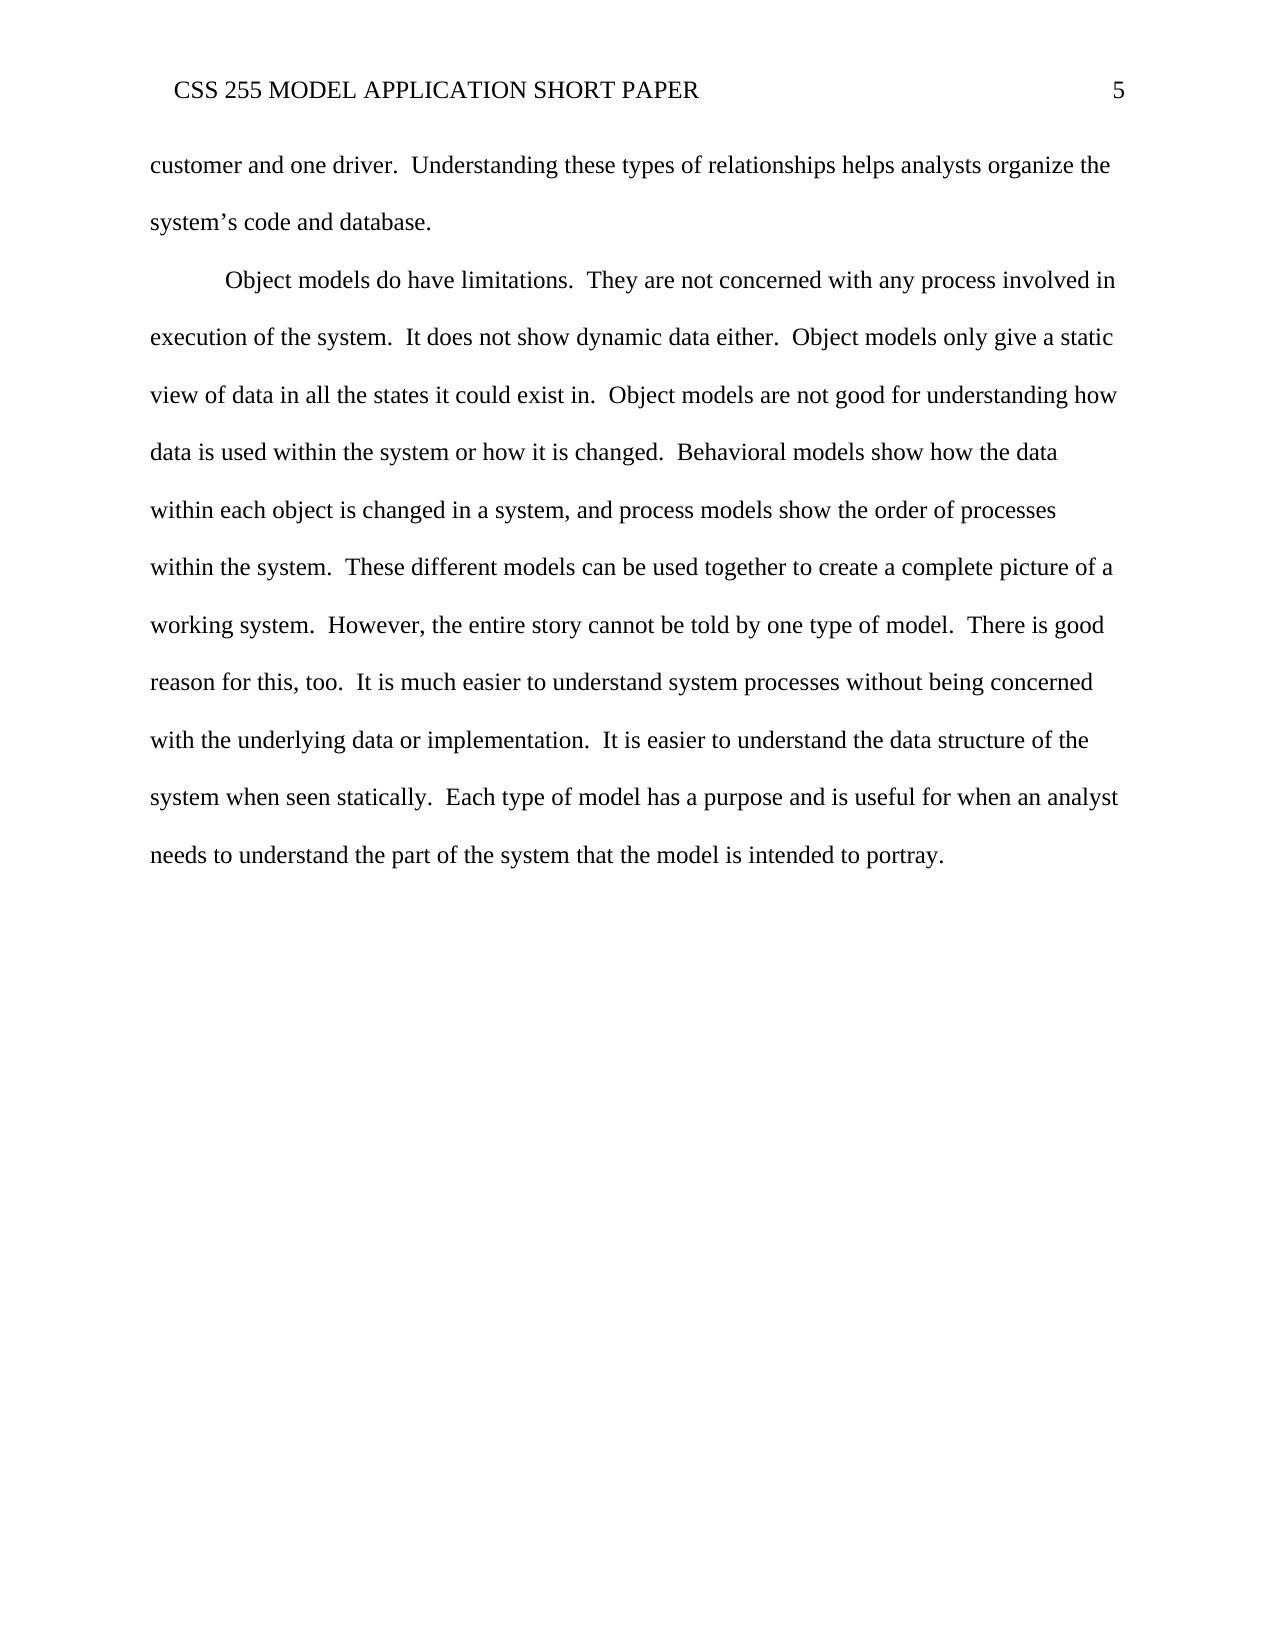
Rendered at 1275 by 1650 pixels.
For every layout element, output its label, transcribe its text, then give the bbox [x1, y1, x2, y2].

text Object models do have limitations. They are not concerned with any process involved in execution of the system. It does not show dynamic data either. Object models only give a static view of data in all the states it could exist in. Object models are not good for understanding how data is used within the system or how it is changed. Behavioral models show how the data within each object is changed in a system, and process models show the order of processes within the system. These different models can be used together to create a complete picture of a working system. However, the entire story cannot be told by one type of model. There is good reason for this, too. It is much easier to understand system processes without being concerned with the underlying data or implementation. It is easier to understand the data structure of the system when seen statically. Each type of model has a purpose and is useful for when an analyst needs to understand the part of the system that the model is intended to portray. [150, 265, 1125, 869]
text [150, 150, 1125, 236]
